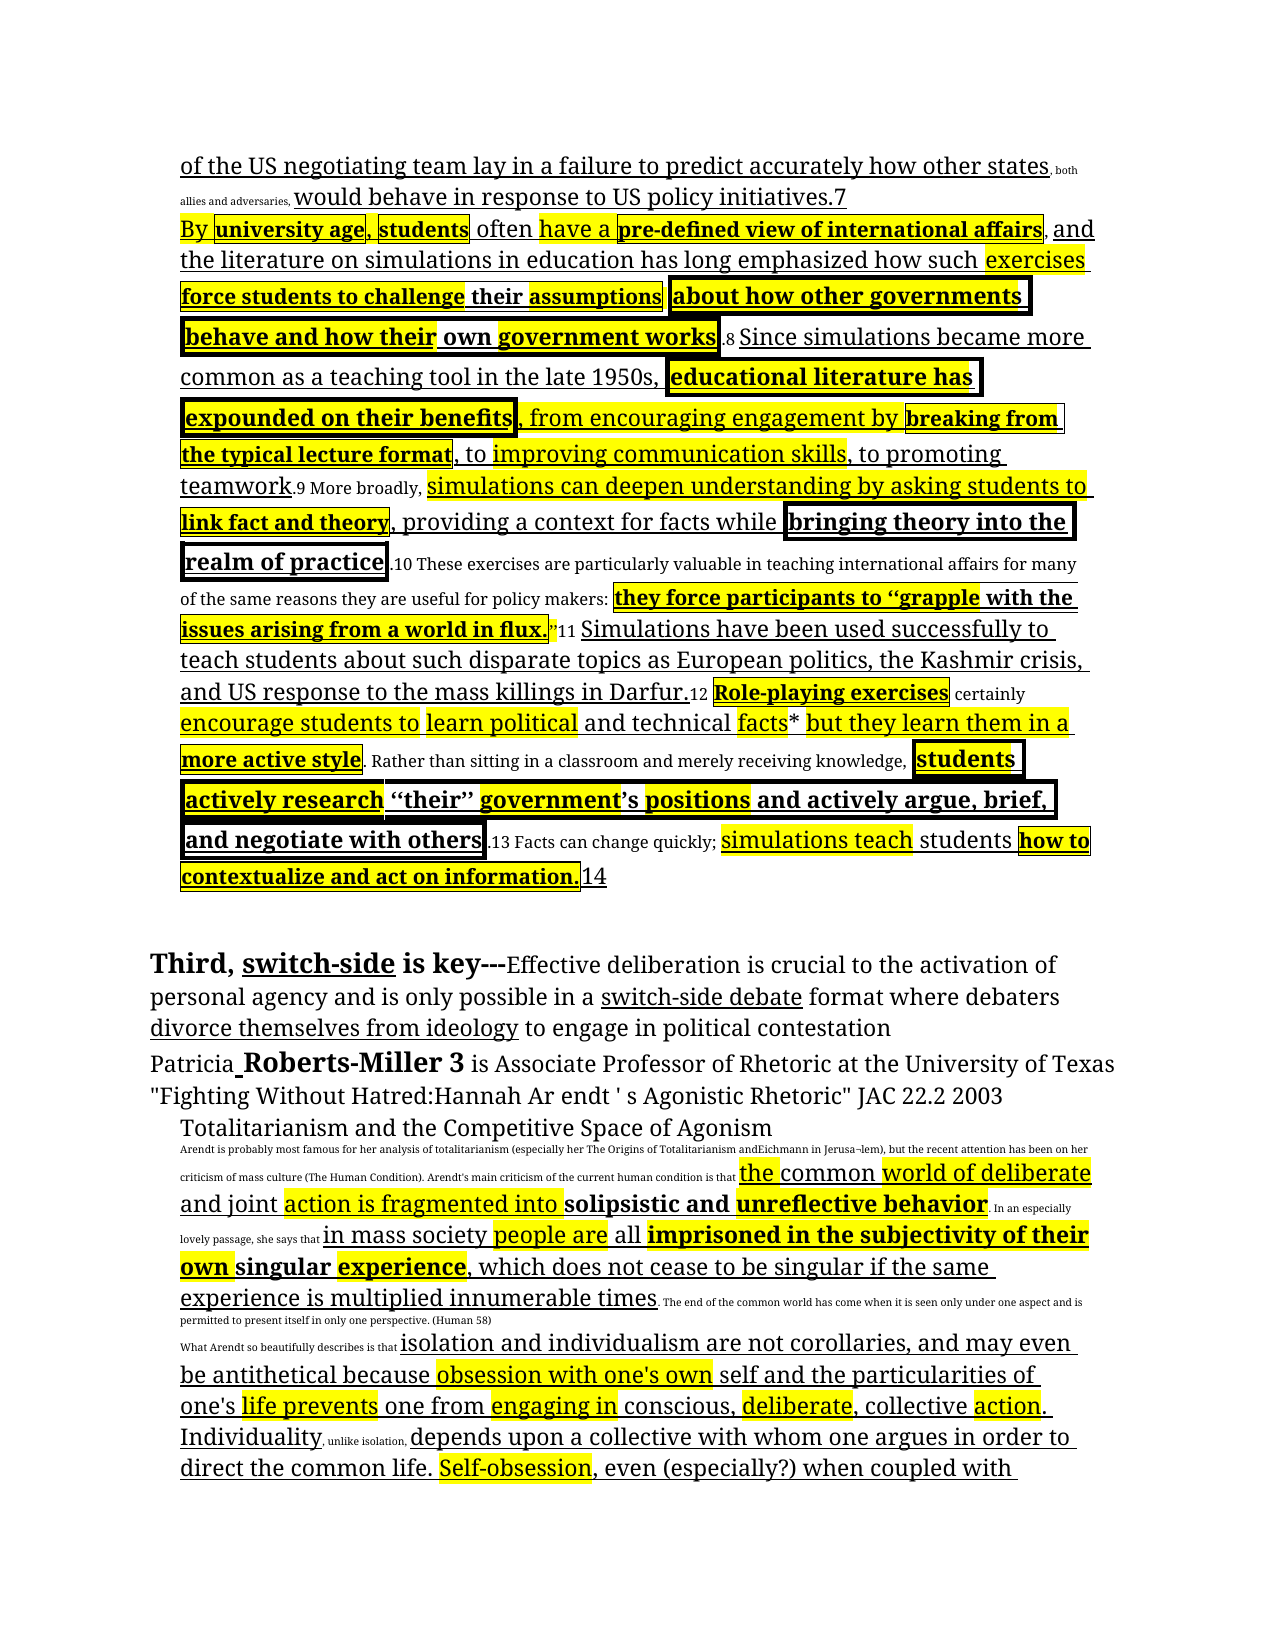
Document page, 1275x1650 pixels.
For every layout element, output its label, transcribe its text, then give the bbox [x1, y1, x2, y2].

subtitle Third, switch-side is key---Effective deliberation is crucial to the activation of personal agency and is only possible in a switch-side debate format where debaters divorce themselves from ideology to engage in political contestation [150, 944, 1125, 1043]
text Totalitarianism and the Competitive Space of Agonism [180, 1112, 1095, 1143]
text By university age, students often have a pre-defined view of international affairs, and the literature on simulations in education has long emphasized how such exercises force students to challenge their assumptions about how other governments behave and how their own government works.8 Since simulations became more common as a teaching tool in the late 1950s, educational literature has expounded on their benefits, from encouraging engagement by breaking from the typical lecture format, to improving communication skills, to promoting teamwork.9 More broadly, simulations can deepen understanding by asking students to link fact and theory, providing a context for facts while bringing theory into the realm of practice.10 These exercises are particularly valuable in teaching international affairs for many of the same reasons they are useful for policy makers: they force participants to ‘‘grapple with the issues arising from a world in flux.’’11 Simulations have been used successfully to teach students about such disparate topics as European politics, the Kashmir crisis, and US response to the mass killings in Darfur.12 Role-playing exercises certainly encourage students to learn political and technical facts* but they learn them in a more active style. Rather than sitting in a classroom and merely receiving knowledge, students actively research ‘‘their’’ government’s positions and actively argue, brief, and negotiate with others.13 Facts can change quickly; simulations teach students how to contextualize and act on information.14 [180, 212, 1095, 892]
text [180, 1327, 1095, 1484]
text Arendt is probably most famous for her analysis of totalitarianism (especially her The Origins of Totalitarianism andEichmann in Jerusa¬lem), but the recent attention has been on her criticism of mass culture (The Human Condition). Arendt's main criticism of the current human condition is that the common world of deliberate and joint action is fragmented into solipsistic and unreflective behavior. In an especially lovely passage, she says that in mass society people are all imprisoned in the subjectivity of their own singular experience, which does not cease to be singular if the same experience is multiplied innumerable times. The end of the common world has come when it is seen only under one aspect and is permitted to present itself in only one perspective. (Human 58) [180, 1143, 1095, 1327]
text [180, 150, 1095, 212]
text Patricia Roberts-Miller 3 is Associate Professor of Rhetoric at the University of Texas "Fighting Without Hatred:Hannah Ar endt ' s Agonistic Rhetoric" JAC 22.2 2003 [150, 1043, 1125, 1112]
